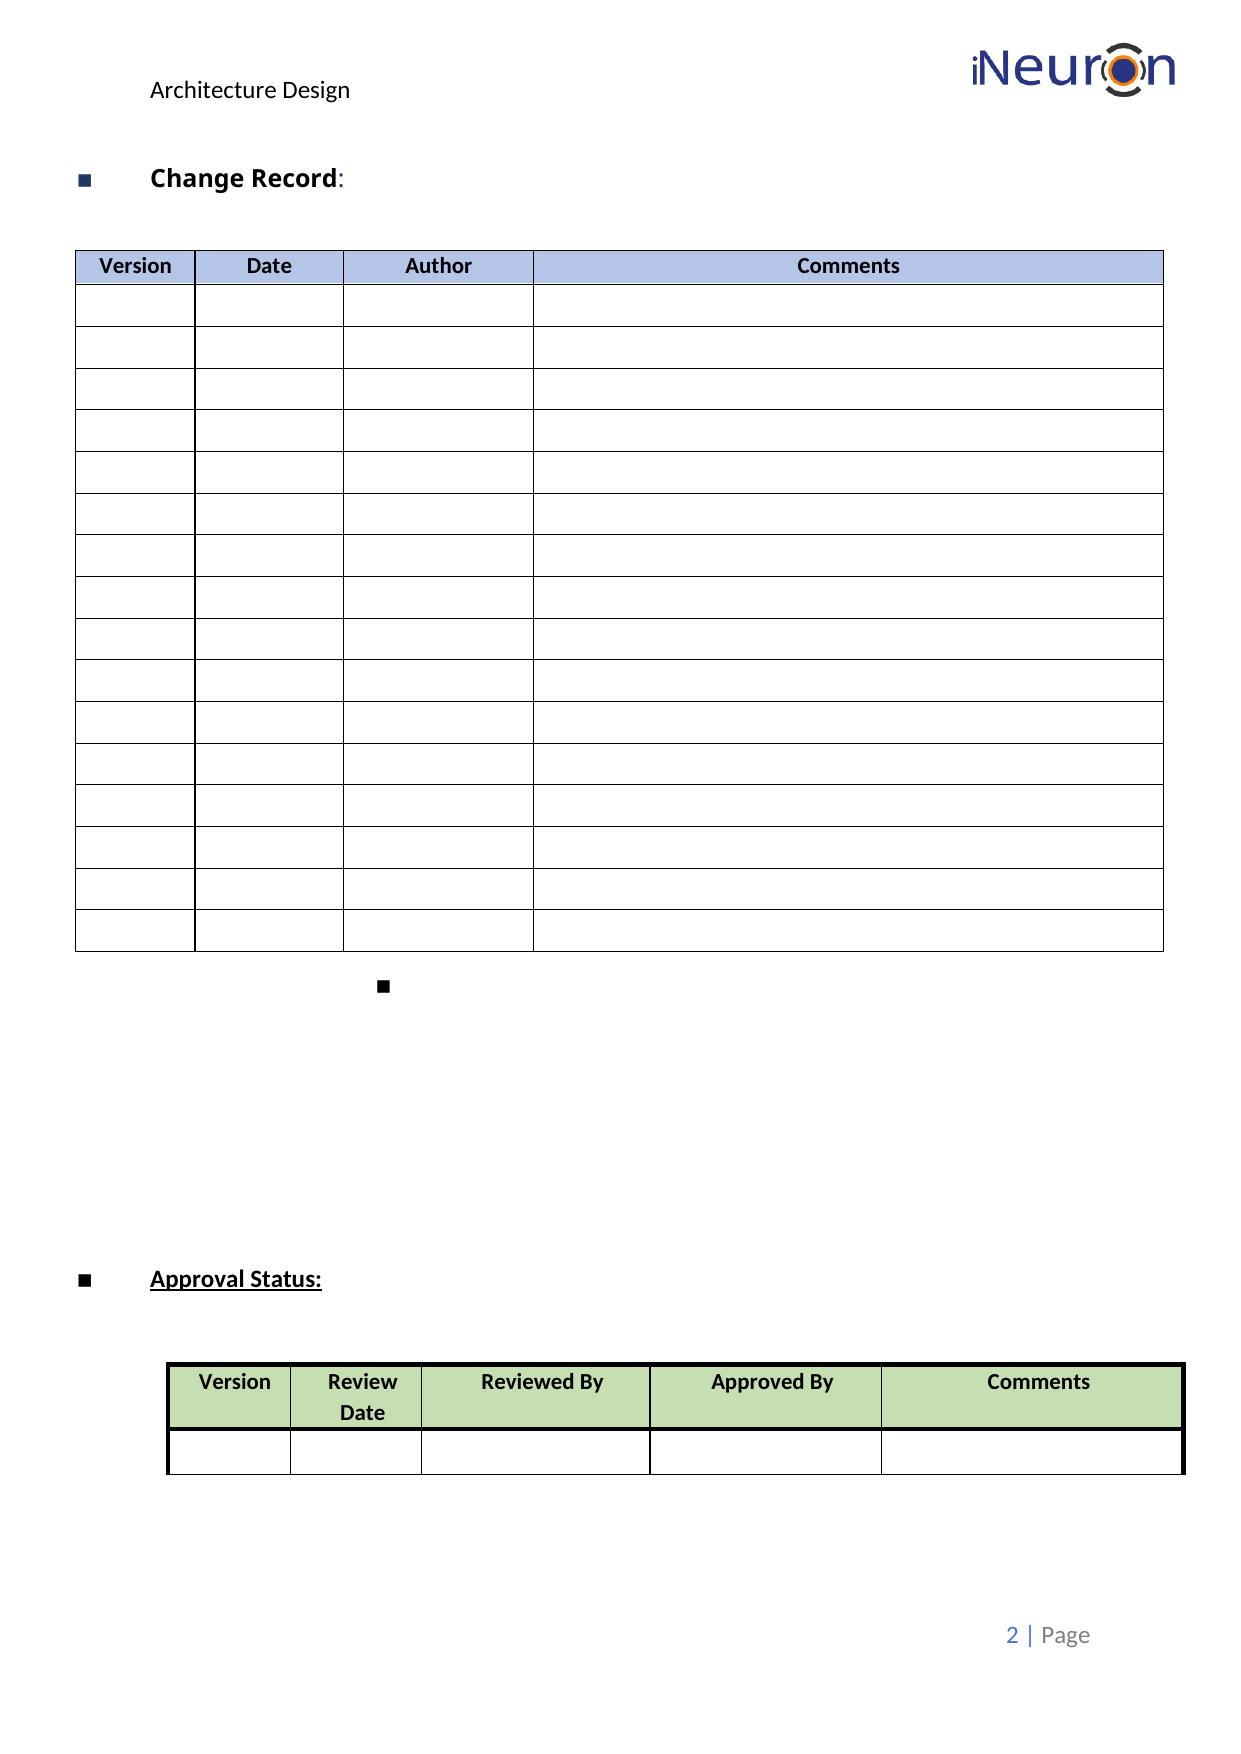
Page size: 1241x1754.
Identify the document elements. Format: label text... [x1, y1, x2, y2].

table_cell [170, 1431, 290, 1474]
table_cell [76, 369, 194, 409]
table_cell [196, 744, 343, 784]
table_cell [534, 702, 1163, 743]
table_header Version [76, 251, 194, 283]
table_header Review Date [291, 1367, 421, 1427]
table_cell [534, 744, 1163, 784]
table_cell [76, 619, 194, 659]
table_cell [344, 494, 533, 534]
table_cell [344, 327, 533, 368]
table_cell [76, 785, 194, 826]
table_cell [76, 744, 194, 784]
table_cell [534, 285, 1163, 326]
table_cell [344, 577, 533, 618]
table_cell [534, 535, 1163, 576]
table_cell [76, 660, 194, 701]
table_cell [534, 494, 1163, 534]
table_cell [344, 827, 533, 868]
table_cell [534, 410, 1163, 451]
table_cell [76, 869, 194, 909]
table_cell [76, 410, 194, 451]
table_header Version [170, 1367, 290, 1427]
table_cell [196, 452, 343, 493]
table_cell [534, 869, 1163, 909]
table_cell [534, 910, 1163, 951]
table_header Reviewed By [422, 1367, 649, 1427]
table_cell [534, 577, 1163, 618]
table_cell [344, 410, 533, 451]
table_cell [76, 702, 194, 743]
table_cell [76, 577, 194, 618]
table_cell [196, 494, 343, 534]
table_header Comments [534, 251, 1163, 283]
table_cell [534, 327, 1163, 368]
table_cell [534, 452, 1163, 493]
table_cell [76, 827, 194, 868]
table_cell [534, 660, 1163, 701]
picture [972, 42, 1175, 97]
table_cell [344, 785, 533, 826]
table_cell [196, 577, 343, 618]
table_cell [76, 910, 194, 951]
table_cell [344, 869, 533, 909]
table_cell [534, 827, 1163, 868]
table_cell [196, 910, 343, 951]
table_cell [196, 869, 343, 909]
table_cell [882, 1431, 1181, 1474]
table_cell [344, 285, 533, 326]
table_cell [196, 535, 343, 576]
table_cell [76, 494, 194, 534]
table_header Author [344, 251, 533, 283]
table_header Date [196, 251, 343, 283]
table_header Comments [882, 1367, 1181, 1427]
table_cell [76, 535, 194, 576]
table_cell [196, 660, 343, 701]
table_cell [291, 1431, 421, 1474]
table_cell [344, 619, 533, 659]
table_cell [344, 369, 533, 409]
table_cell [196, 785, 343, 826]
table_cell [534, 785, 1163, 826]
table_header Approved By [651, 1367, 881, 1427]
table_cell [344, 744, 533, 784]
table_cell [344, 452, 533, 493]
table_cell [651, 1431, 881, 1474]
table_cell [196, 410, 343, 451]
table_cell [344, 660, 533, 701]
table_cell [196, 327, 343, 368]
table_cell [534, 619, 1163, 659]
table_cell [344, 910, 533, 951]
table_cell [196, 285, 343, 326]
table_cell [196, 827, 343, 868]
table_cell [344, 535, 533, 576]
table_cell [534, 369, 1163, 409]
table_cell [76, 452, 194, 493]
table_cell [196, 369, 343, 409]
subtitle Approval Status: [76, 1251, 1090, 1302]
table_cell [422, 1431, 649, 1474]
table_cell [196, 619, 343, 659]
subtitle Change Record: [76, 150, 1090, 201]
table_cell [344, 702, 533, 743]
table_cell [76, 285, 194, 326]
table_cell [76, 327, 194, 368]
table_cell [196, 702, 343, 743]
